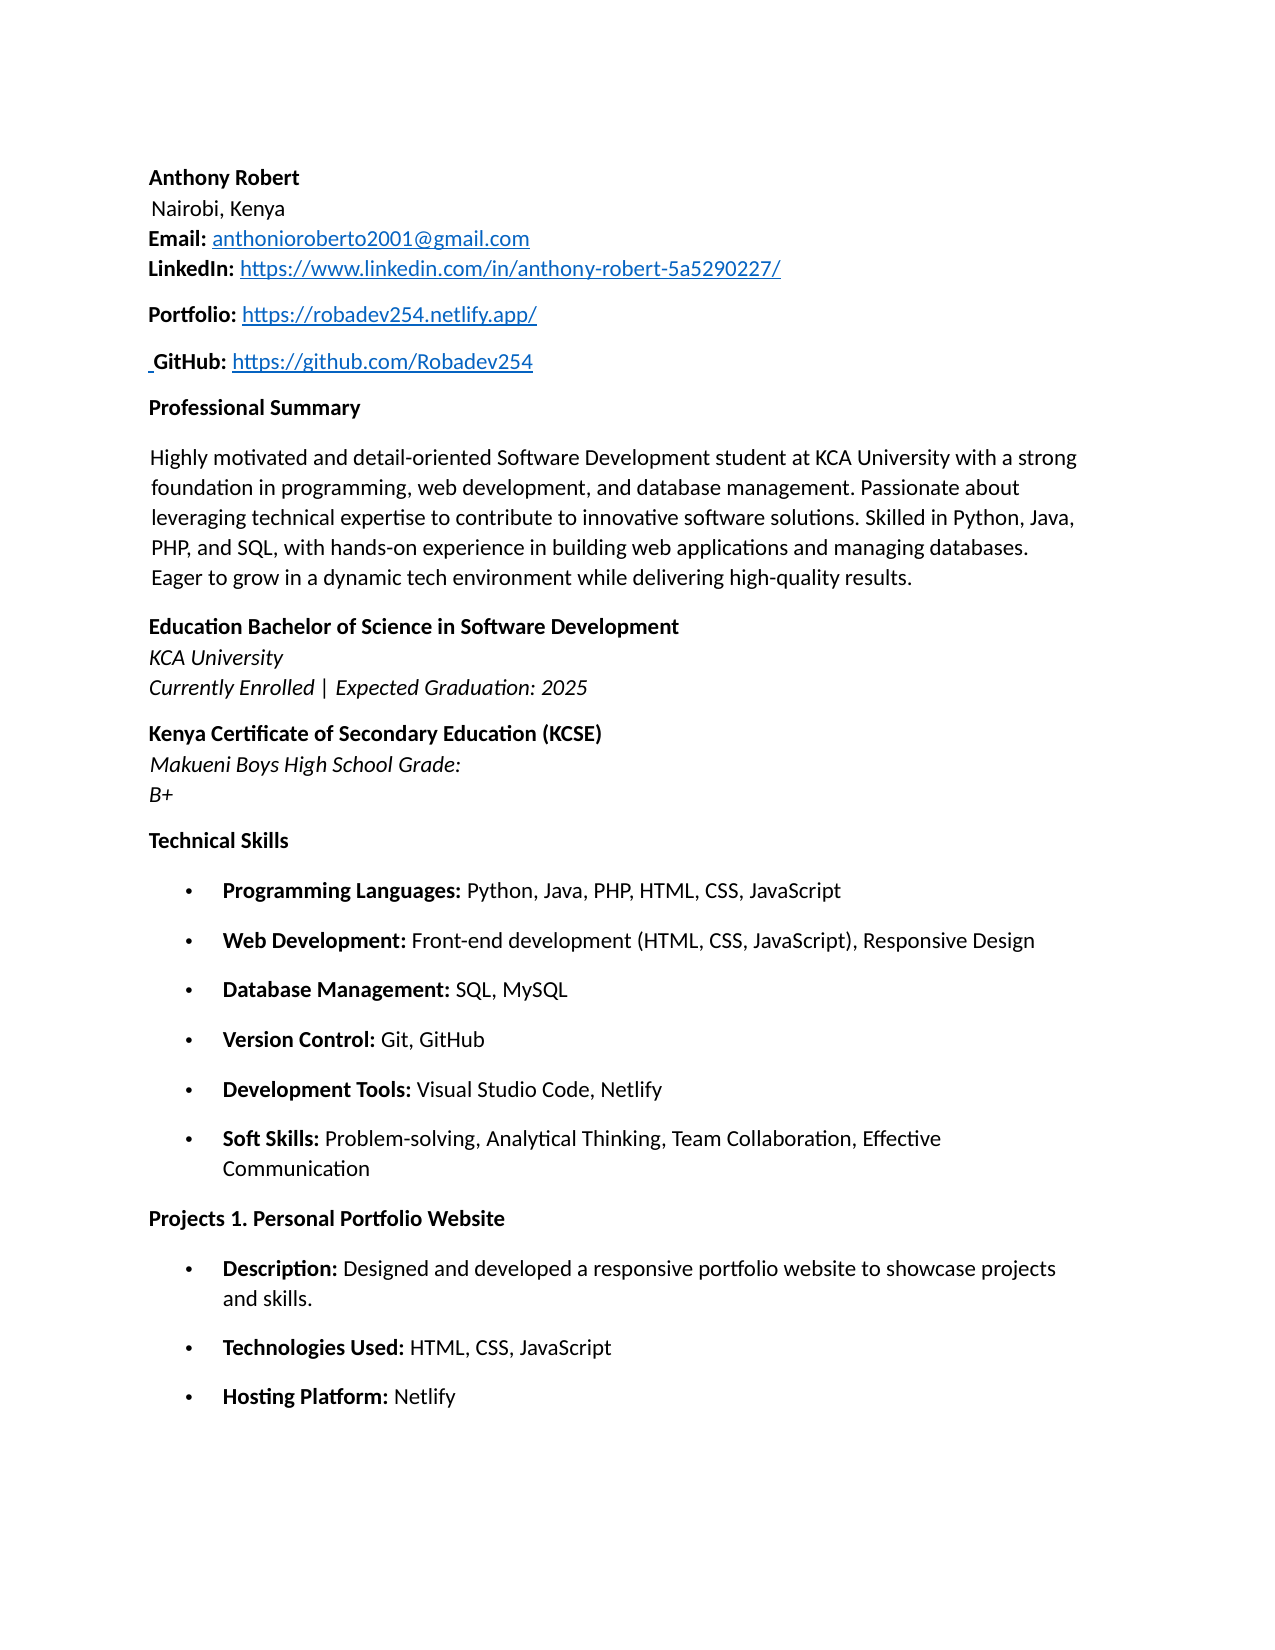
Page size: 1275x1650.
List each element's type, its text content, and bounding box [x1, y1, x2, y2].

list Hosting Platform: Netlify [185, 1382, 1084, 1411]
text Professional Summary [148, 393, 695, 422]
list Description: Designed and developed a responsive portfolio website to showcase projects and skills. [185, 1254, 1084, 1312]
list Technologies Used: HTML, CSS, JavaScript [185, 1333, 1084, 1361]
text Technical Skills [148, 826, 695, 854]
list Development Tools: Visual Studio Code, Netlify [185, 1075, 1084, 1103]
list Programming Languages: Python, Java, PHP, HTML, CSS, JavaScript [185, 876, 1084, 904]
text Email: anthonioroberto2001@gmail.com [148, 224, 1084, 252]
text Kenya Certificate of Secondary Education (KCSE) Makueni Boys High School Grade: [148, 719, 695, 778]
list Web Development: Front-end development (HTML, CSS, JavaScript), Responsive Design [185, 926, 1084, 954]
list Version Control: Git, GitHub [185, 1025, 1084, 1053]
text Currently Enrolled | Expected Graduation: 2025 [149, 673, 1084, 701]
list Database Management: SQL, MySQL [185, 975, 1084, 1003]
text Portfolio: https://robadev254.netlify.app/ [148, 300, 1084, 328]
text Anthony Robert [148, 163, 695, 191]
text Highly motivated and detail-oriented Software Development student at KCA University with a strong foundation in programming, web development, and database management. Passionate about leveraging technical expertise to contribute to innovative software solutions. Skilled in Python, Java, PHP, and SQL, with hands-on experience in building web applications and managing databases. Eager to grow in a dynamic tech environment while delivering high-quality results. [150, 443, 1084, 591]
text Nairobi, Kenya [151, 194, 1084, 222]
text GitHub: https://github.com/Robadev254 [148, 347, 1084, 375]
list Soft Skills: Problem-solving, Analytical Thinking, Team Collaboration, Effective Communication [185, 1124, 1084, 1182]
text Education Bachelor of Science in Software Development [148, 612, 695, 641]
text KCA University [149, 643, 1084, 671]
text LinkedIn: https://www.linkedin.com/in/anthony-robert-5a5290227/ [148, 254, 1084, 282]
text B+ [149, 780, 1084, 808]
text Projects 1. Personal Portfolio Website [148, 1204, 695, 1232]
